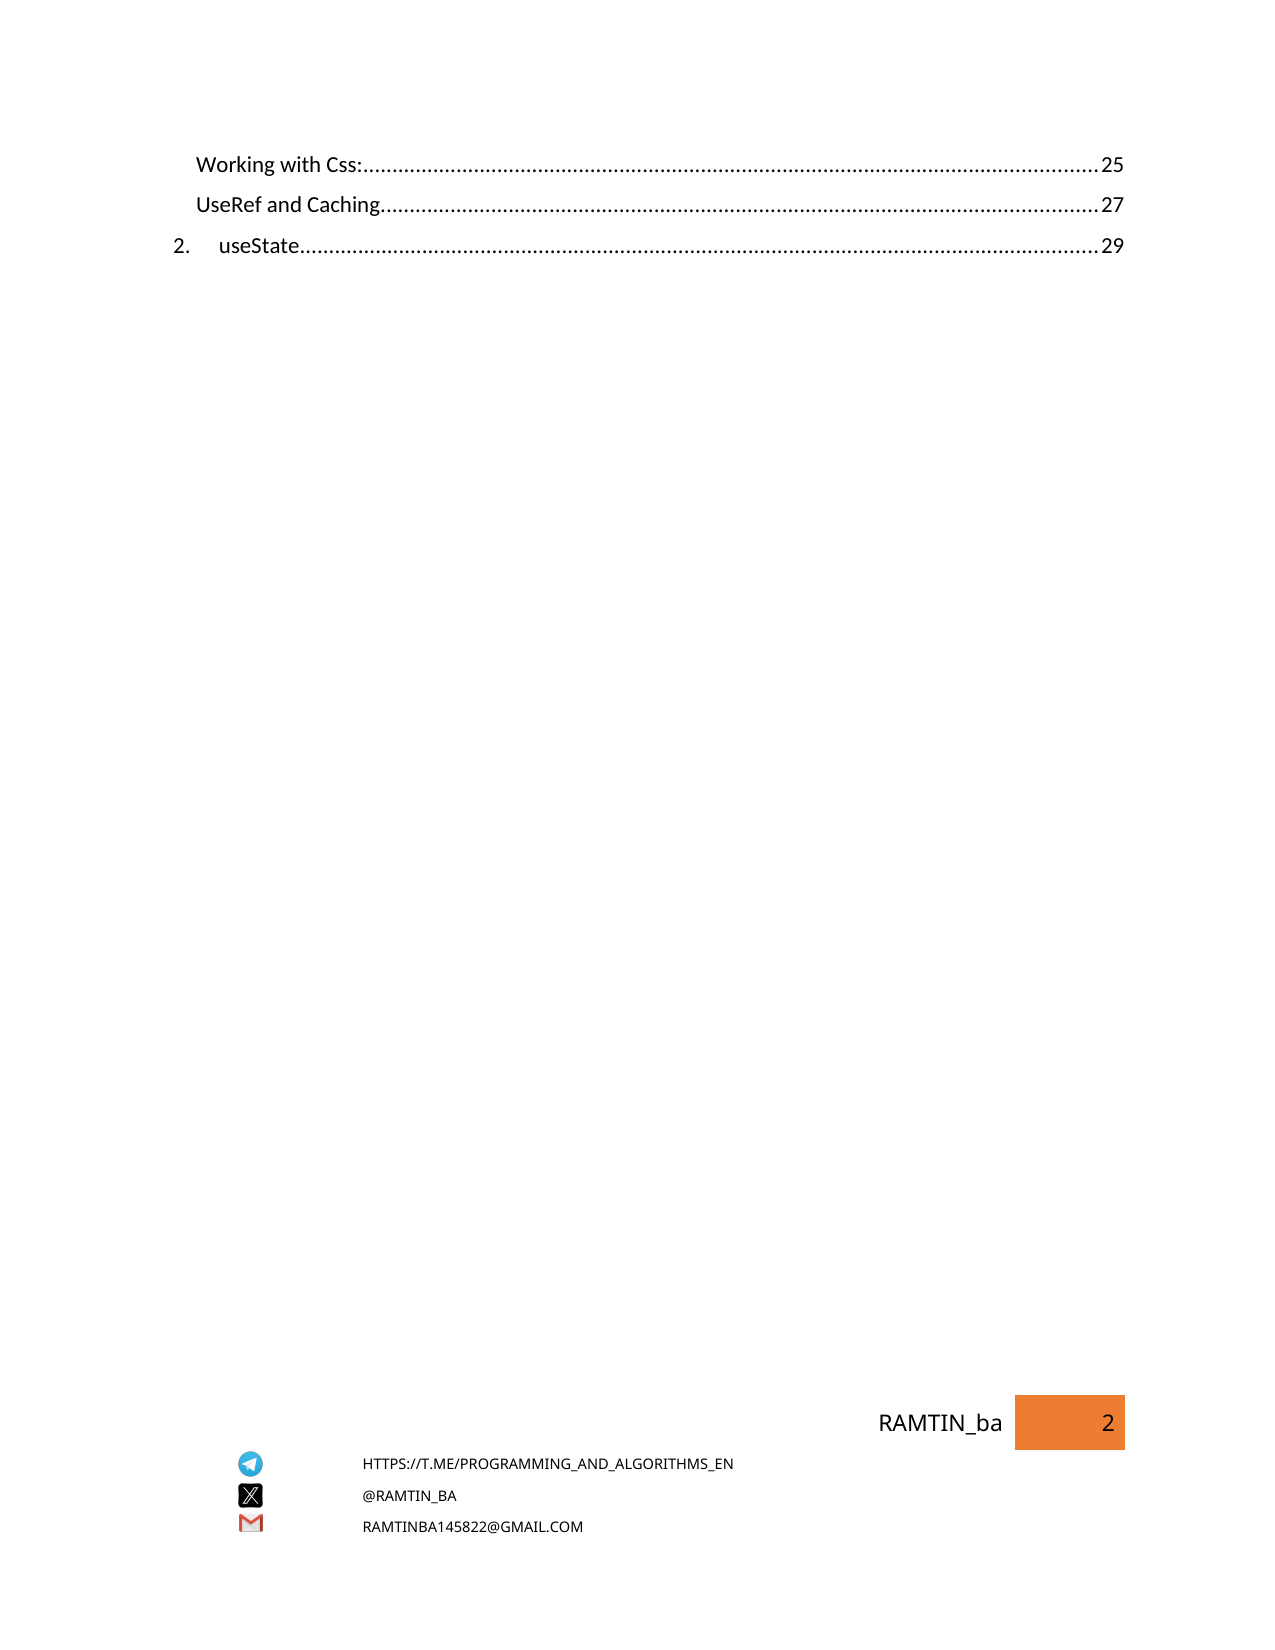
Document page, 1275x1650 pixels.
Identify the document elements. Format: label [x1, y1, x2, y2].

picture [236, 1481, 265, 1510]
picture [236, 1512, 265, 1534]
picture [236, 1450, 265, 1479]
